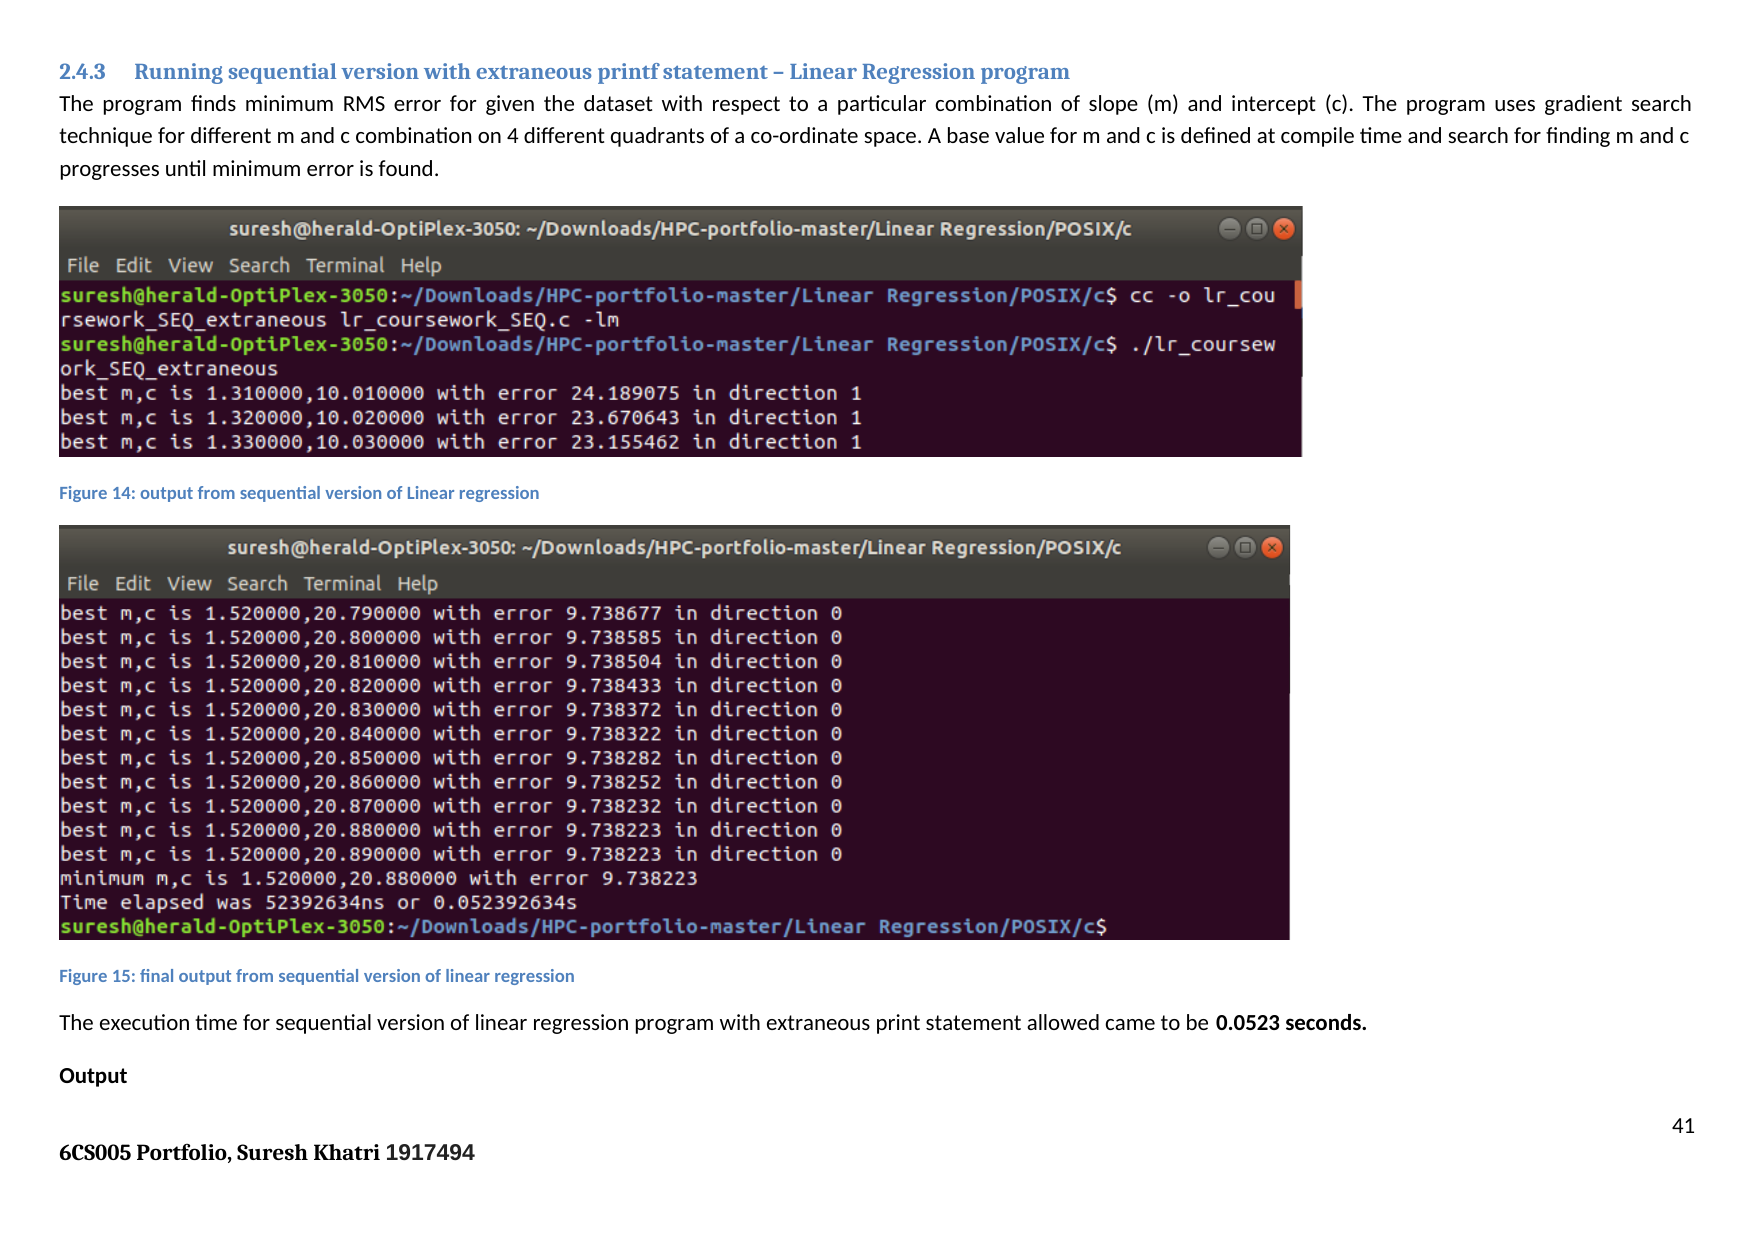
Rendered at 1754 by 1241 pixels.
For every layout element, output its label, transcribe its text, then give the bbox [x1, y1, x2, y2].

text Output [59, 1061, 1695, 1089]
picture [59, 525, 1291, 940]
text The execution time for sequential version of linear regression program with extraneous print statement allowed came to be 0.0523 seconds. [59, 1008, 1695, 1036]
text The program finds minimum RMS error for given the dataset with respect to a particular combination of slope (m) and intercept (c). The program uses gradient search technique for different m and c combination on 4 different quadrants of a co-ordinate space. A base value for m and c is defined at compile time and search for finding m and c progresses until minimum error is found. [59, 89, 1695, 182]
picture [59, 206, 1303, 457]
subtitle Running sequential version with extraneous printf statement – Linear Regression program [59, 59, 1695, 85]
